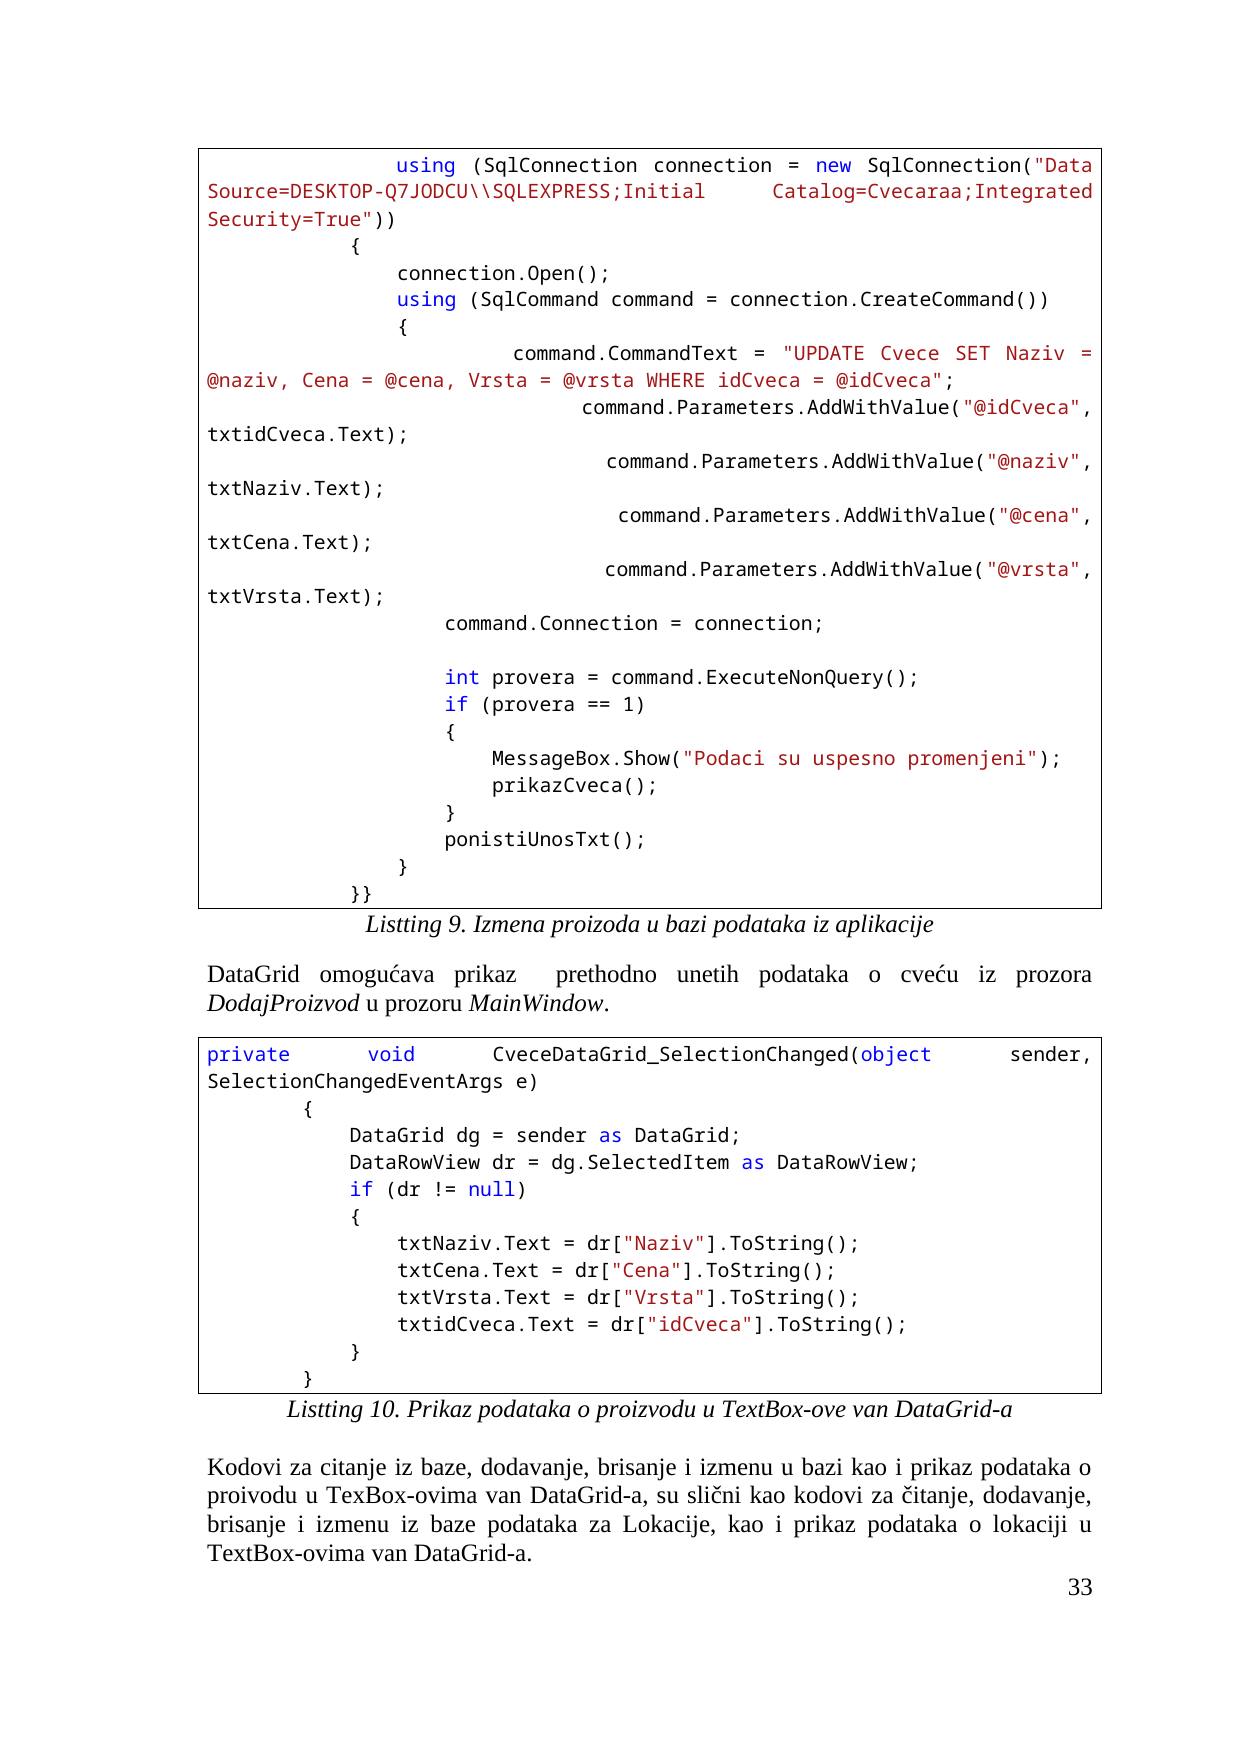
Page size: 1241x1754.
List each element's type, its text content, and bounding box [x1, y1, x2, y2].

text int provera = command.ExecuteNonQuery(); [207, 663, 1092, 690]
text command.Parameters.AddWithValue("@vrsta", txtVrsta.Text); [207, 556, 1092, 609]
text { [207, 313, 1092, 340]
text { [207, 1094, 1092, 1121]
text } [207, 852, 1092, 876]
text Listting 10. Prikaz podataka o proizvodu u TextBox-ove van DataGrid-a [207, 1394, 1092, 1423]
text command.Parameters.AddWithValue("@naziv", txtNaziv.Text); [207, 448, 1092, 502]
text command.Parameters.AddWithValue("@idCveca", txtidCveca.Text); [207, 394, 1092, 448]
text if (dr != null) [207, 1175, 1092, 1202]
text txtNaziv.Text = dr["Naziv"].ToString(); [207, 1229, 1092, 1256]
text txtCena.Text = dr["Cena"].ToString(); [207, 1256, 1092, 1283]
text } [207, 1337, 1092, 1361]
text command.CommandText = "UPDATE Cvece SET Naziv = @naziv, Cena = @cena, Vrsta = @vrsta WHERE idCveca = @idCveca"; [207, 340, 1092, 394]
text DataRowView dr = dg.SelectedItem as DataRowView; [207, 1148, 1092, 1175]
text ponistiUnosTxt(); [207, 825, 1092, 852]
text command.Parameters.AddWithValue("@cena", txtCena.Text); [207, 502, 1092, 556]
text txtidCveca.Text = dr["idCveca"].ToString(); [207, 1310, 1092, 1337]
text DataGrid dg = sender as DataGrid; [207, 1121, 1092, 1148]
text using (SqlCommand command = connection.CreateCommand()) [207, 286, 1092, 313]
text } [207, 798, 1092, 825]
text }} [199, 876, 1101, 908]
text { [207, 232, 1092, 259]
text { [207, 1202, 1092, 1229]
text prikazCveca(); [207, 771, 1092, 798]
text if (provera == 1) [207, 690, 1092, 717]
text { [207, 717, 1092, 744]
text MessageBox.Show("Podaci su uspesno promenjeni"); [207, 744, 1092, 771]
text command.Connection = connection; [207, 609, 1092, 636]
text DataGrid omogućava prikaz prethodno unetih podataka o cveću iz prozora DodajProizvod u prozoru MainWindow. [207, 959, 1092, 1016]
text connection.Open(); [207, 259, 1092, 286]
text txtVrsta.Text = dr["Vrsta"].ToString(); [207, 1283, 1092, 1310]
text using (SqlConnection connection = new SqlConnection("Data Source=DESKTOP-Q7JODCU\\SQLEXPRESS;Initial Catalog=Cvecaraa;Integrated Security=True")) [199, 149, 1101, 232]
text private void CveceDataGrid_SelectionChanged(object sender, SelectionChangedEventArgs e) [199, 1038, 1101, 1094]
text Listting 9. Izmena proizoda u bazi podataka iz aplikacije [207, 909, 1092, 938]
text } [199, 1361, 1101, 1393]
text Kodovi za citanje iz baze, dodavanje, brisanje i izmenu u bazi kao i prikaz podataka o proivodu u TexBox-ovima van DataGrid-a, su slični kao kodovi za čitanje, dodavanje, brisanje i izmenu iz baze podataka za Lokacije, kao i prikaz podataka o lokaciji u TextBox-ovima van DataGrid-a. [207, 1452, 1092, 1567]
